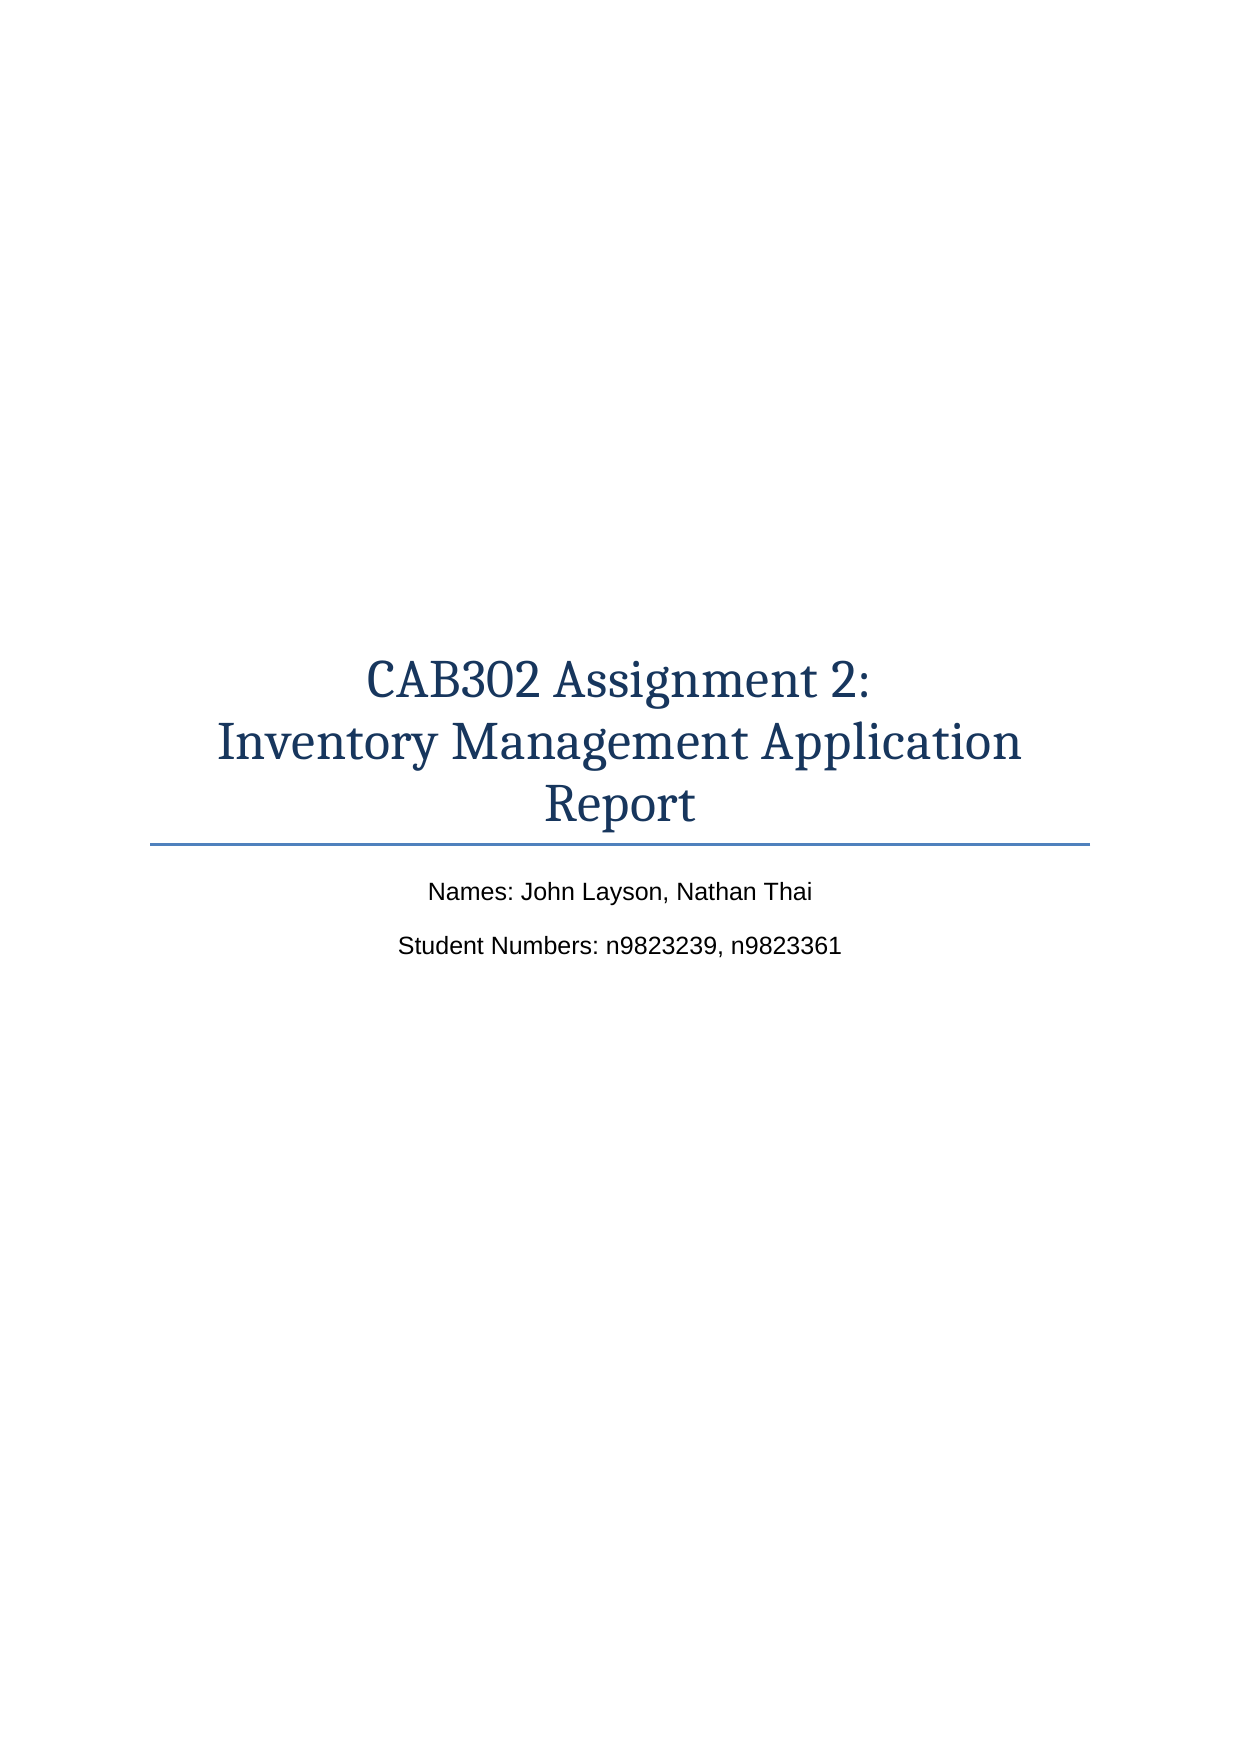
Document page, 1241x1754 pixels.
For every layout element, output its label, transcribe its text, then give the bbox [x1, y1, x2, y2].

text Names: John Layson, Nathan Thai [150, 877, 1090, 906]
text Student Numbers: n9823239, n9823361 [150, 931, 1090, 959]
title CAB302 Assignment 2: [150, 648, 1090, 711]
title Inventory Management Application Report [150, 711, 1090, 843]
